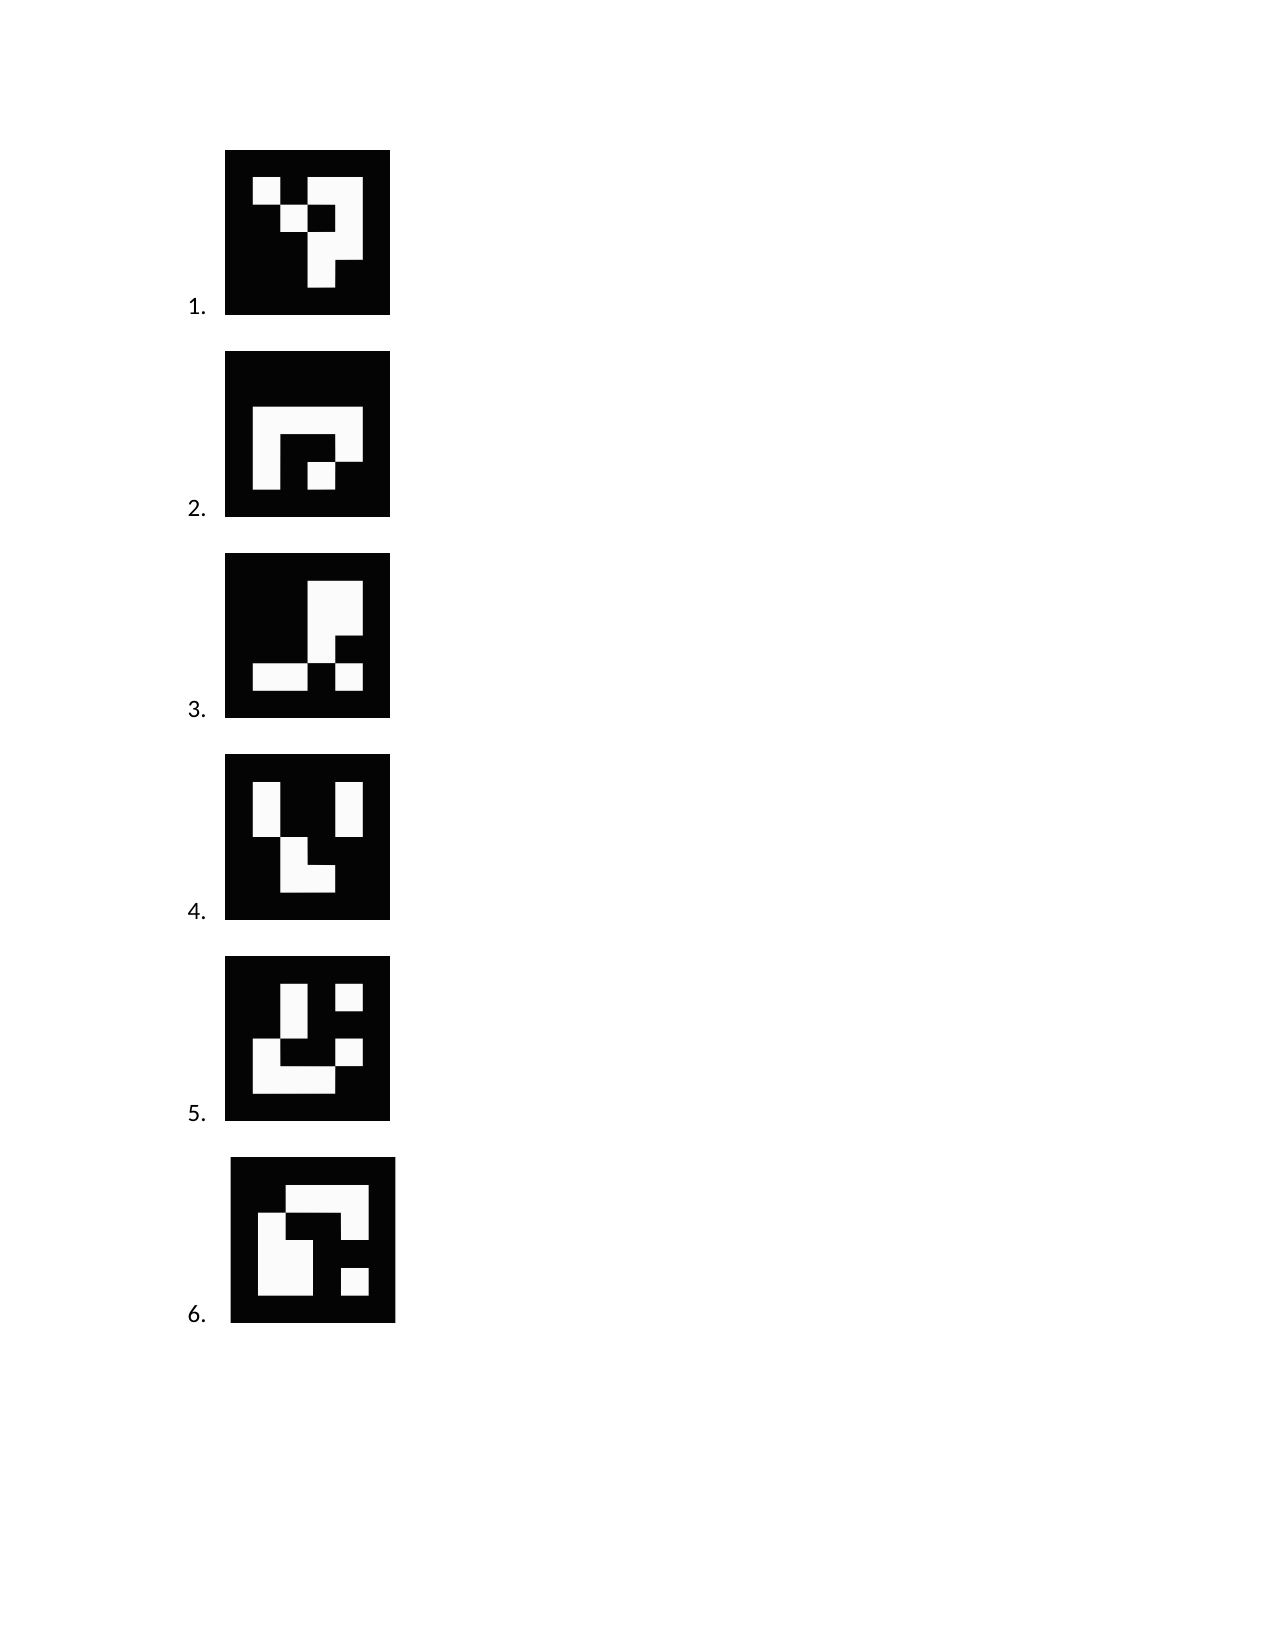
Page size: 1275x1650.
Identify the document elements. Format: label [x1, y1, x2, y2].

picture [225, 553, 390, 718]
picture [225, 351, 390, 517]
picture [225, 150, 390, 315]
picture [230, 1157, 396, 1323]
picture [225, 754, 390, 920]
picture [225, 956, 390, 1121]
